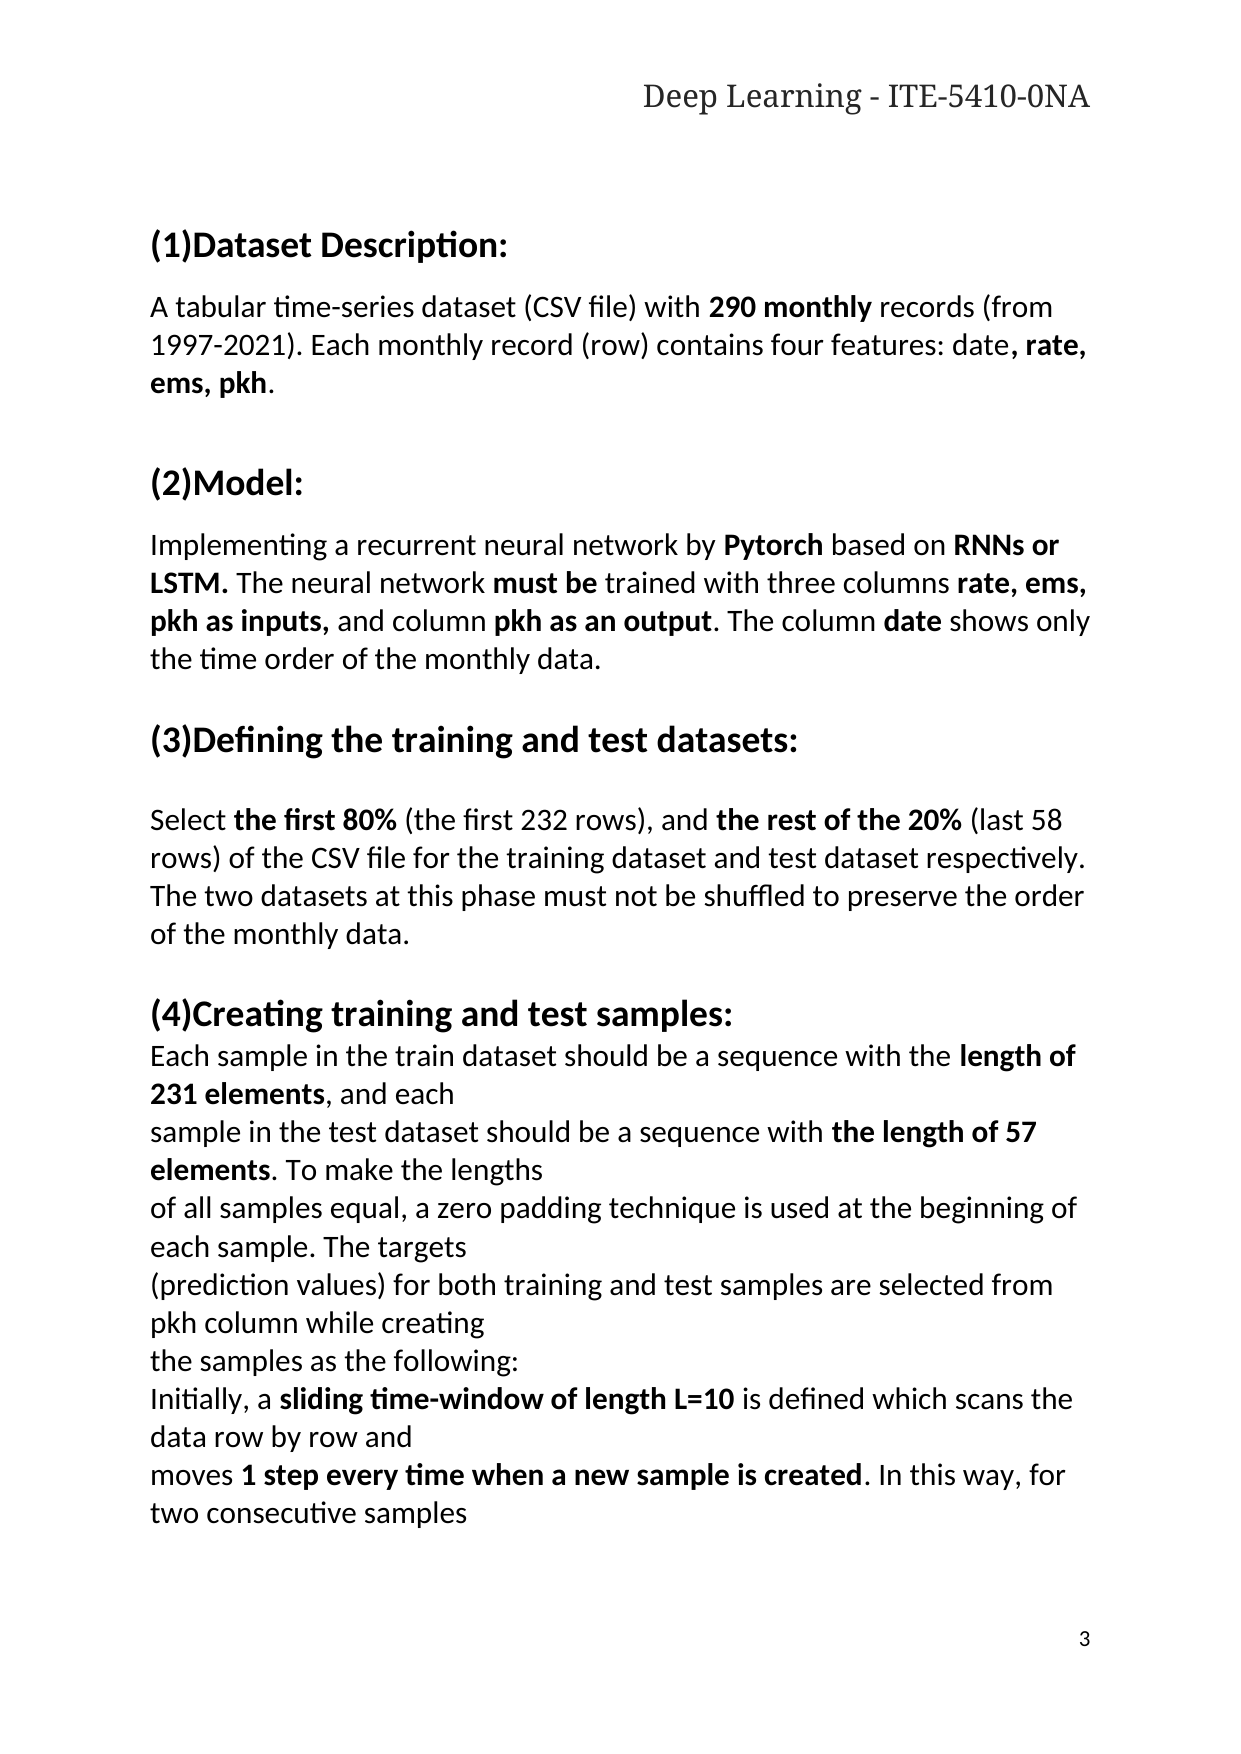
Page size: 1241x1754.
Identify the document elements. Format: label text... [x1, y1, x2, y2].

text A tabular time-series dataset (CSV file) with 290 monthly records (from 1997-2021). Each monthly record (row) contains four features: date, rate, ems, pkh. [150, 287, 1090, 401]
text Initially, a sliding time-window of length L=10 is defined which scans the data row by row and [150, 1379, 1090, 1456]
text (2)Model: [150, 459, 1090, 505]
text Implementing a recurrent neural network by Pytorch based on RNNs or LSTM. The neural network must be trained with three columns rate, ems, pkh as inputs, and column pkh as an output. The column date shows only the time order of the monthly data. [150, 525, 1090, 678]
text sample in the test dataset should be a sequence with the length of 57 elements. To make the lengths [150, 1112, 1090, 1189]
text moves 1 step every time when a new sample is created. In this way, for two consecutive samples [150, 1456, 1090, 1532]
text (4)Creating training and test samples: [150, 990, 1090, 1036]
text the samples as the following: [150, 1341, 1090, 1379]
text (1)Dataset Description: [150, 221, 1090, 266]
text of all samples equal, a zero padding technique is used at the beginning of each sample. The targets [150, 1189, 1090, 1265]
text (prediction values) for both training and test samples are selected from pkh column while creating [150, 1265, 1090, 1341]
text Each sample in the train dataset should be a sequence with the length of 231 elements, and each [150, 1036, 1090, 1112]
text Select the first 80% (the first 232 rows), and the rest of the 20% (last 58 rows) of the CSV file for the training dataset and test dataset respectively. The two datasets at this phase must not be shuffled to preserve the order of the monthly data. [150, 800, 1090, 952]
text (3)Defining the training and test datasets: [150, 716, 1090, 762]
